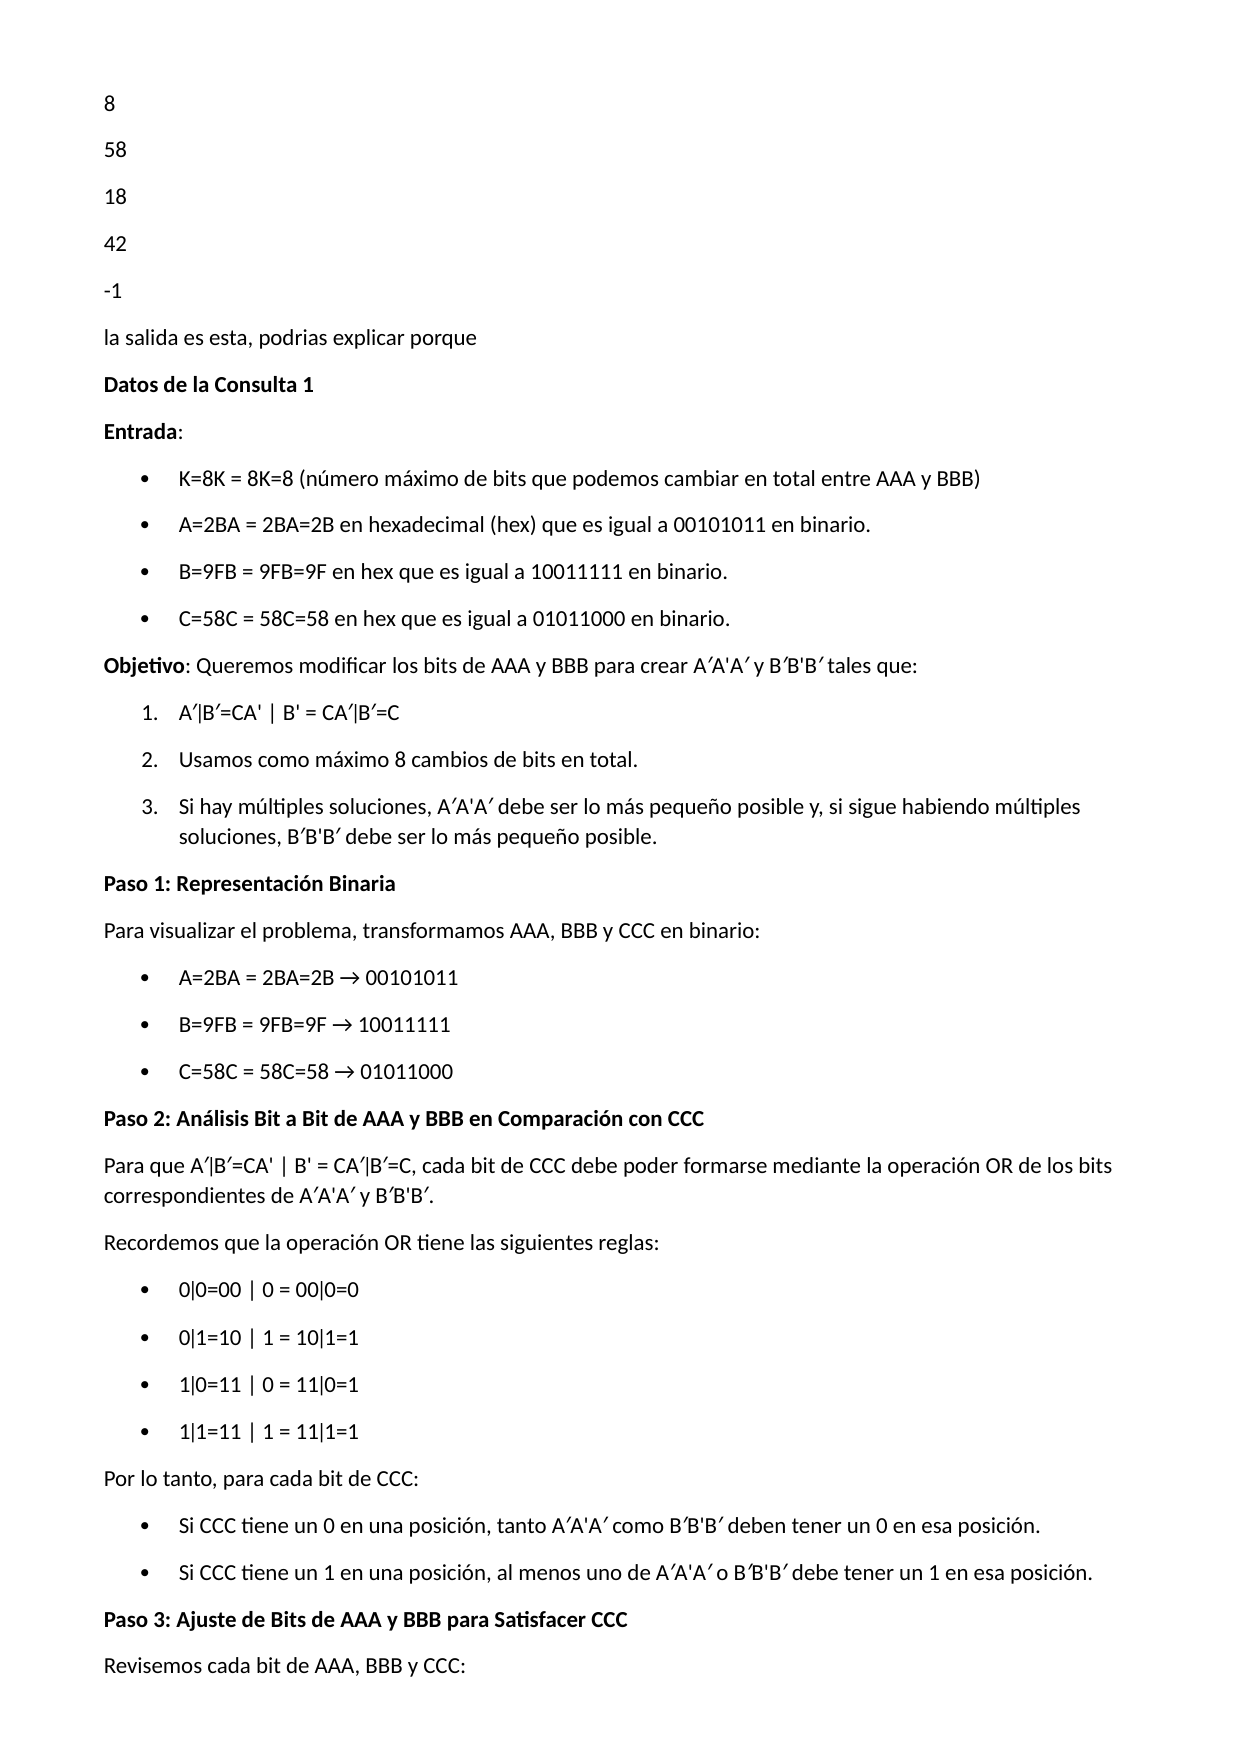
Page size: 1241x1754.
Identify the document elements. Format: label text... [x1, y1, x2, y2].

list B=9FB = 9FB=9F en hex que es igual a 10011111 en binario. [141, 557, 1152, 585]
text Objetivo: Queremos modificar los bits de AAA y BBB para crear A′A'A′ y B′B'B′ tales que: [103, 651, 1152, 679]
list 0∣0=00 | 0 = 00∣0=0 [141, 1275, 1152, 1303]
text -1 [103, 276, 1152, 304]
list A′∣B′=CA' | B' = CA′∣B′=C [141, 698, 1152, 726]
text Para visualizar el problema, transformamos AAA, BBB y CCC en binario: [103, 916, 1152, 944]
text Recordemos que la operación OR tiene las siguientes reglas: [103, 1228, 1152, 1256]
text Paso 1: Representación Binaria [103, 869, 1152, 897]
list Usamos como máximo 8 cambios de bits en total. [141, 745, 1152, 773]
text la salida es esta, podrias explicar porque [103, 323, 1152, 351]
text Para que A′∣B′=CA' | B' = CA′∣B′=C, cada bit de CCC debe poder formarse mediante la operación OR de los bits correspondientes de A′A'A′ y B′B'B′. [103, 1151, 1152, 1209]
text Paso 2: Análisis Bit a Bit de AAA y BBB en Comparación con CCC [103, 1104, 1152, 1132]
list 1∣0=11 | 0 = 11∣0=1 [141, 1369, 1152, 1398]
list C=58C = 58C=58 en hex que es igual a 01011000 en binario. [141, 604, 1152, 632]
list A=2BA = 2BA=2B → 00101011 [141, 963, 1152, 991]
list C=58C = 58C=58 → 01011000 [141, 1057, 1152, 1085]
text Por lo tanto, para cada bit de CCC: [103, 1464, 1152, 1492]
text Datos de la Consulta 1 [103, 370, 1152, 398]
text 58 [103, 136, 1152, 163]
text Paso 3: Ajuste de Bits de AAA y BBB para Satisfacer CCC [103, 1605, 1152, 1633]
text 42 [103, 229, 1152, 257]
list 0∣1=10 | 1 = 10∣1=1 [141, 1322, 1152, 1351]
text 18 [103, 182, 1152, 210]
list 1∣1=11 | 1 = 11∣1=1 [141, 1417, 1152, 1445]
list Si hay múltiples soluciones, A′A'A′ debe ser lo más pequeño posible y, si sigue habiendo múltiples soluciones, B′B'B′ debe ser lo más pequeño posible. [141, 792, 1152, 850]
list A=2BA = 2BA=2B en hexadecimal (hex) que es igual a 00101011 en binario. [141, 511, 1152, 538]
text 8 [103, 89, 1152, 117]
list K=8K = 8K=8 (número máximo de bits que podemos cambiar en total entre AAA y BBB) [141, 464, 1152, 492]
text Revisemos cada bit de AAA, BBB y CCC: [103, 1652, 1152, 1679]
list Si CCC tiene un 1 en una posición, al menos uno de A′A'A′ o B′B'B′ debe tener un 1 en esa posición. [141, 1558, 1152, 1586]
list B=9FB = 9FB=9F → 10011111 [141, 1010, 1152, 1038]
text Entrada: [103, 417, 1152, 445]
list Si CCC tiene un 0 en una posición, tanto A′A'A′ como B′B'B′ deben tener un 0 en esa posición. [141, 1511, 1152, 1539]
